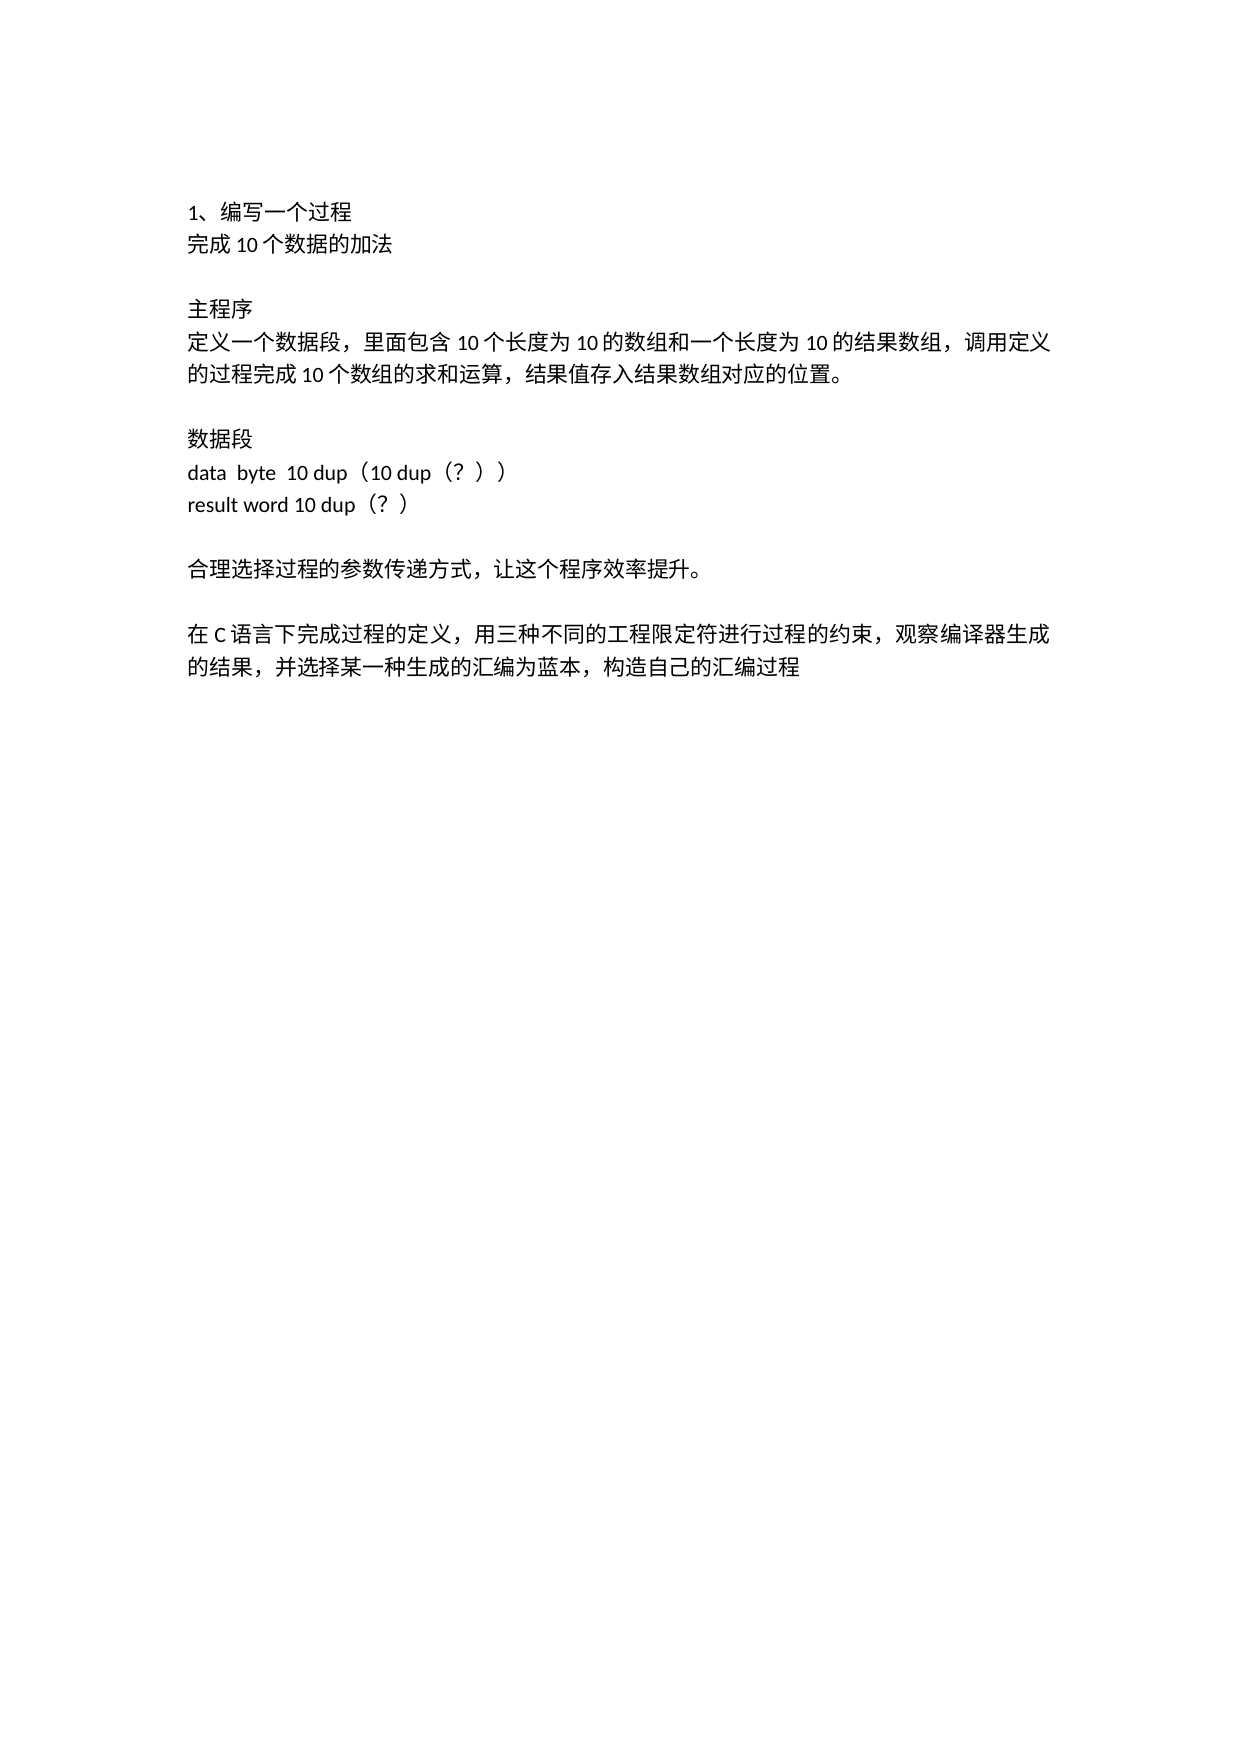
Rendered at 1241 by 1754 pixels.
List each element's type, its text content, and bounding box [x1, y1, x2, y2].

text 在C语言下完成过程的定义，用三种不同的工程限定符进行过程的约束，观察编译器生成的结果，并选择某一种生成的汇编为蓝本，构造自己的汇编过程 [187, 617, 1053, 682]
text 定义一个数据段，里面包含10个长度为10的数组和一个长度为10的结果数组，调用定义的过程完成10个数组的求和运算，结果值存入结果数组对应的位置。 [187, 324, 1053, 389]
text result word 10 dup（？） [187, 487, 1053, 519]
text 主程序 [187, 292, 1053, 324]
text 数据段 [187, 422, 1053, 454]
text 完成10个数据的加法 [187, 227, 1053, 259]
text 1、编写一个过程 [187, 194, 1053, 227]
text 合理选择过程的参数传递方式，让这个程序效率提升。 [187, 552, 1053, 584]
text data byte 10 dup（10 dup（？）） [187, 454, 1053, 487]
